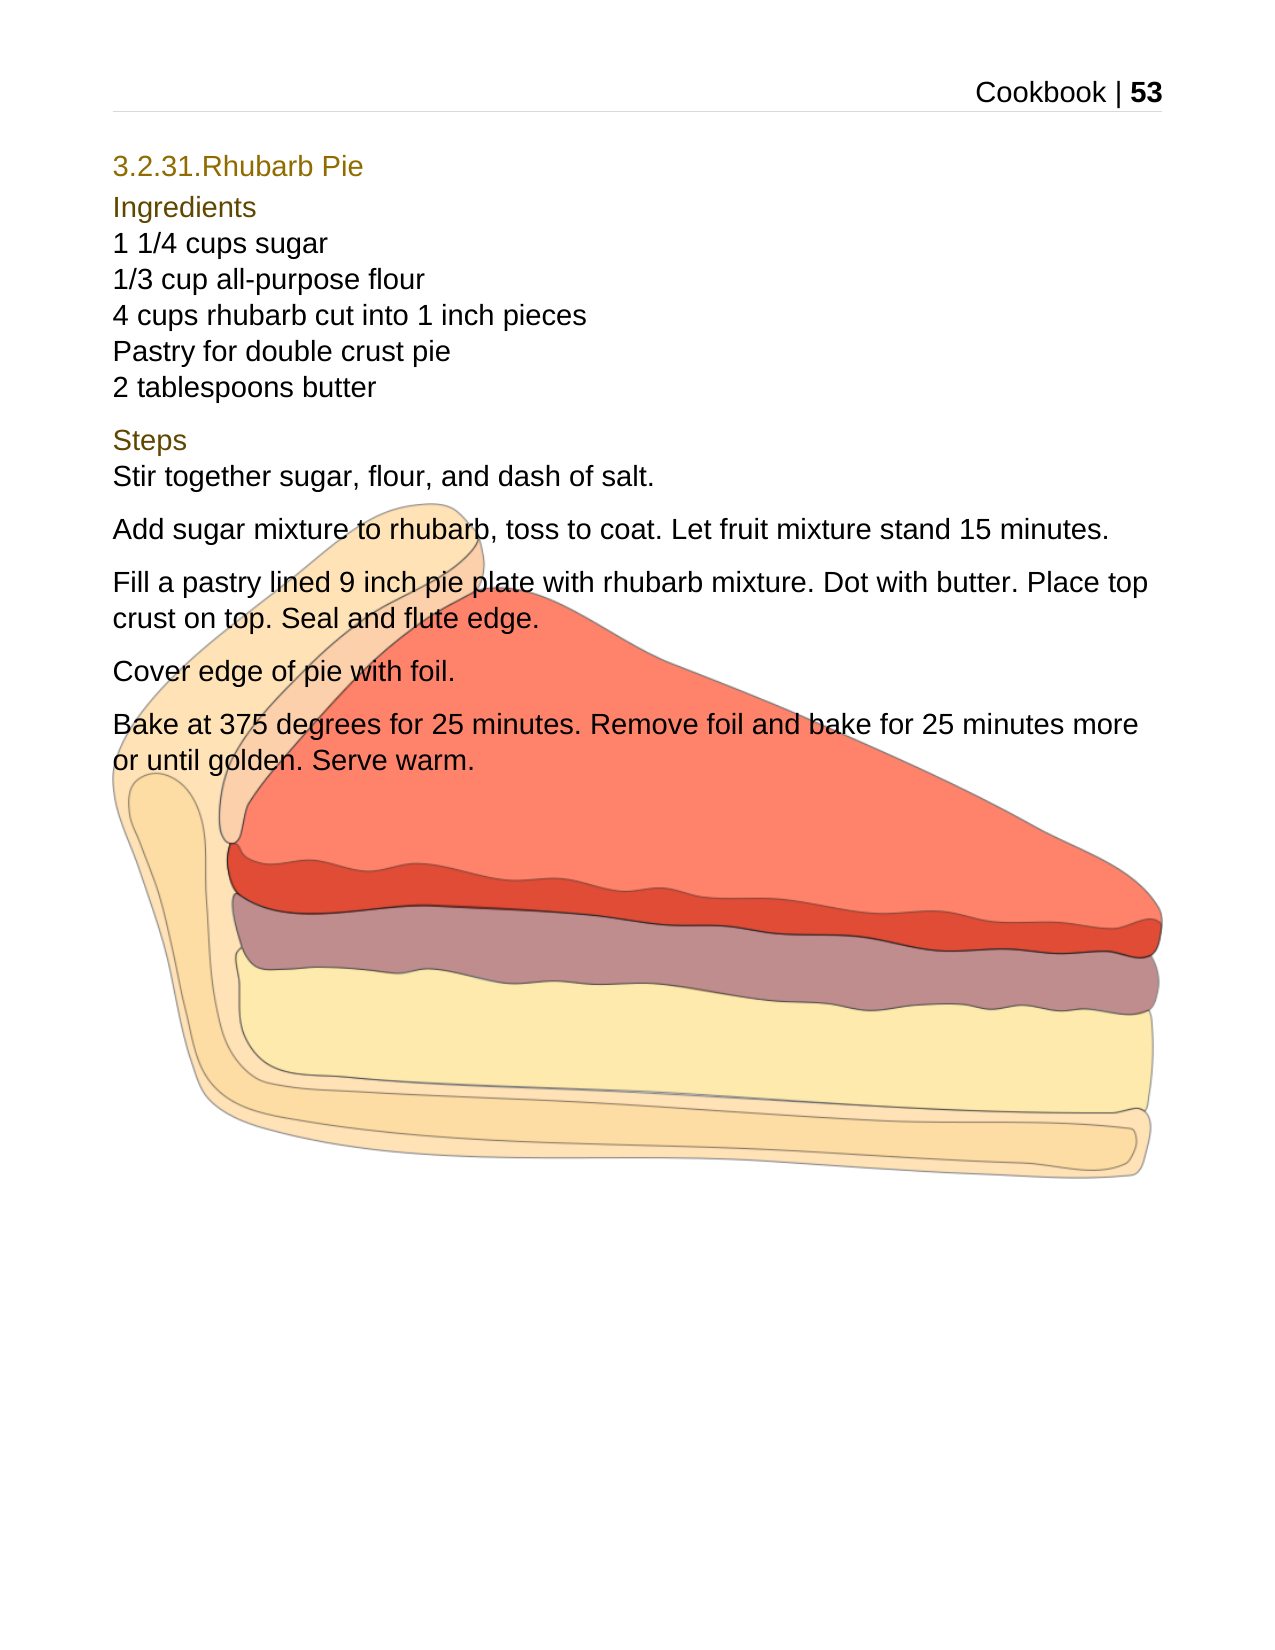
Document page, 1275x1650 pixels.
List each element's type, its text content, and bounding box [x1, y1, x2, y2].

text Bake at 375 degrees for 25 minutes. Remove foil and bake for 25 minutes more or until golden. Serve warm. [112, 707, 1162, 776]
text 2 tablespoons butter [112, 370, 1162, 404]
subtitle Steps [112, 423, 1162, 457]
text Cover edge of pie with foil. [112, 654, 1162, 687]
text 1/3 cup all-purpose flour [112, 262, 1162, 296]
text Fill a pastry lined 9 inch pie plate with rhubarb mixture. Dot with butter. Place top crust on top. Seal and flute edge. [112, 565, 1162, 635]
text 4 cups rhubarb cut into 1 inch pieces [112, 298, 1162, 332]
text 1 1/4 cups sugar [112, 226, 1162, 259]
picture [112, 503, 1163, 1179]
subtitle Rhubarb Pie [112, 149, 1162, 183]
subtitle Ingredients [112, 190, 1162, 223]
text Pastry for double crust pie [112, 334, 1162, 368]
text Stir together sugar, flour, and dash of salt. [112, 459, 1162, 493]
text Add sugar mixture to rhubarb, toss to coat. Let fruit mixture stand 15 minutes. [112, 512, 1162, 546]
